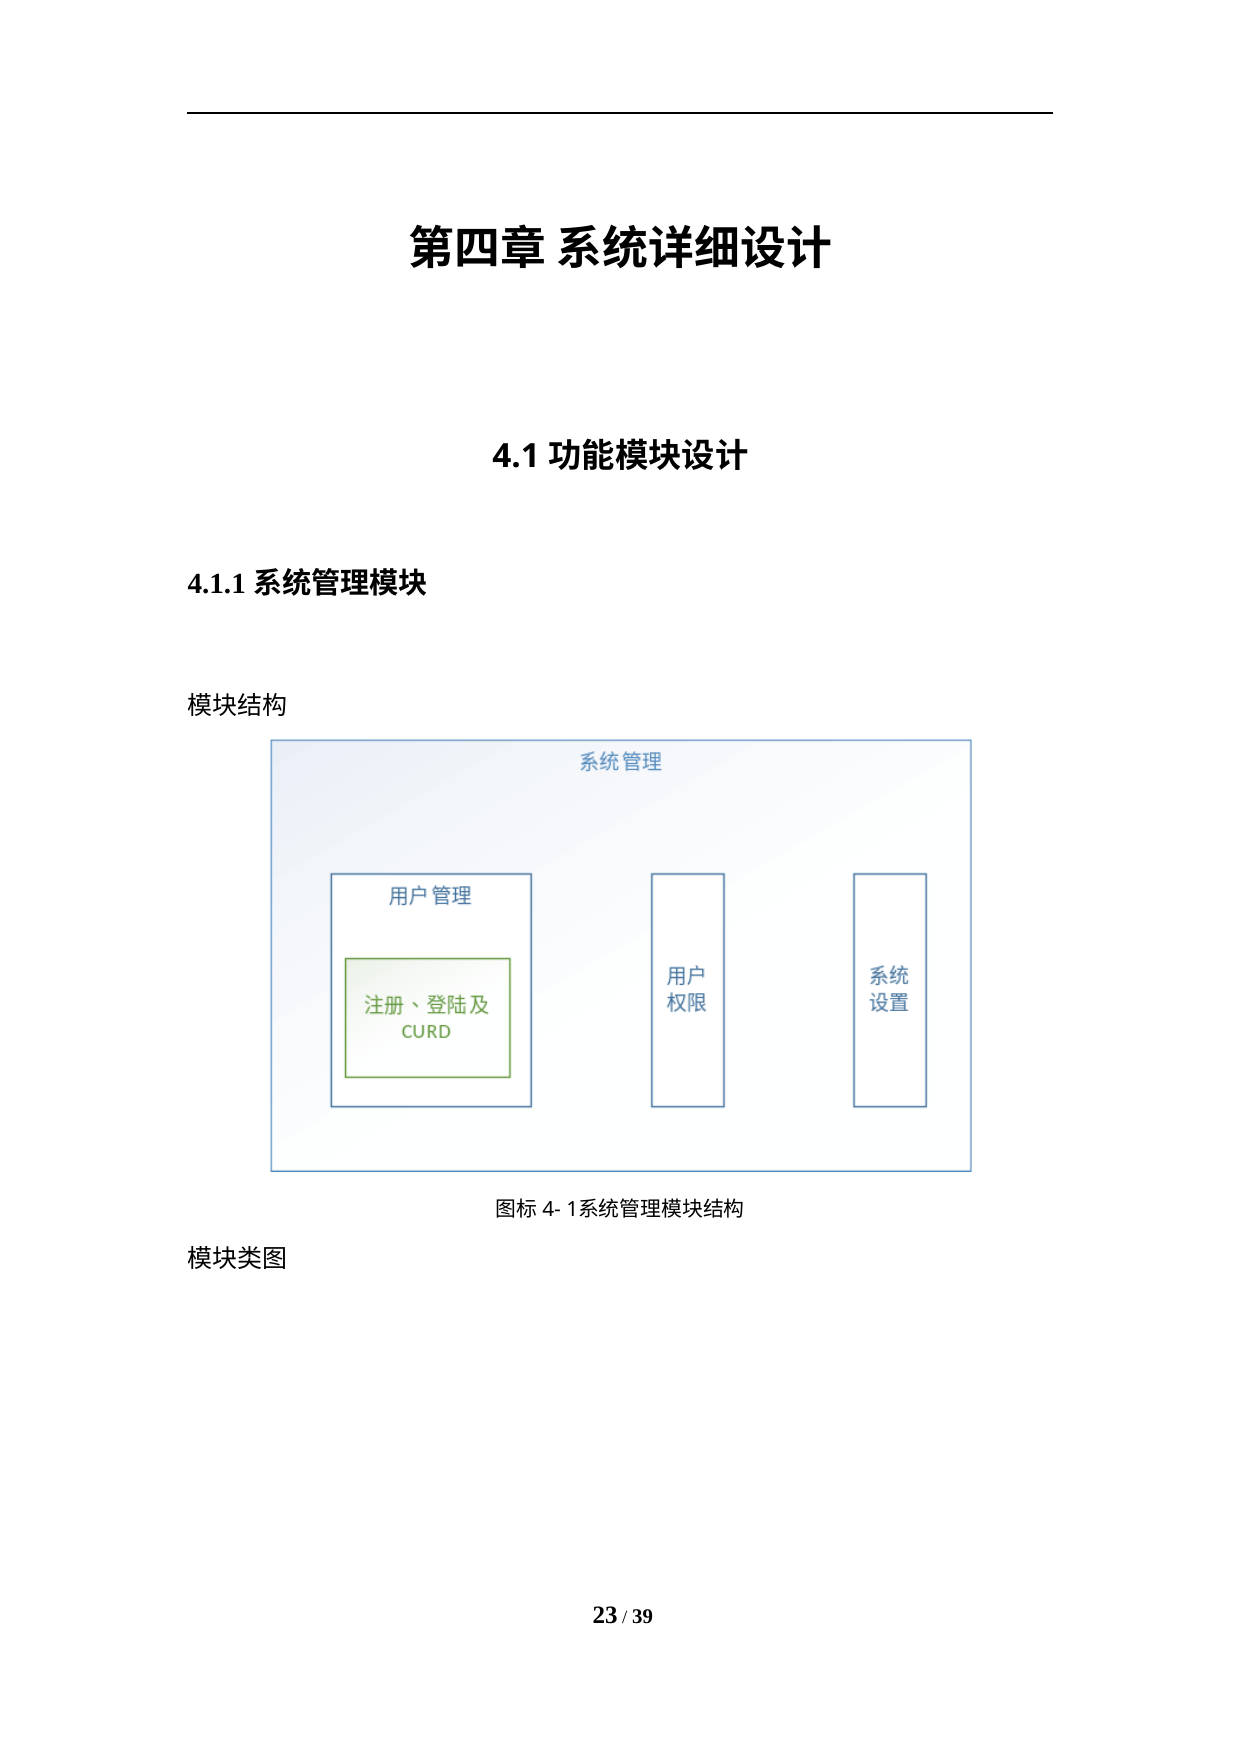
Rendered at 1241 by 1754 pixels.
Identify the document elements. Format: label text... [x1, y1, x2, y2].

text 图标 4- 1系统管理模块结构 [187, 1191, 1053, 1224]
subtitle 4.1.1 系统管理模块 [187, 548, 1053, 613]
subtitle 第四章 系统详细设计 [187, 196, 1053, 293]
text 模块结构 [187, 671, 1053, 736]
subtitle 4.1 功能模块设计 [187, 421, 1053, 486]
text 模块类图 [187, 1224, 1053, 1289]
